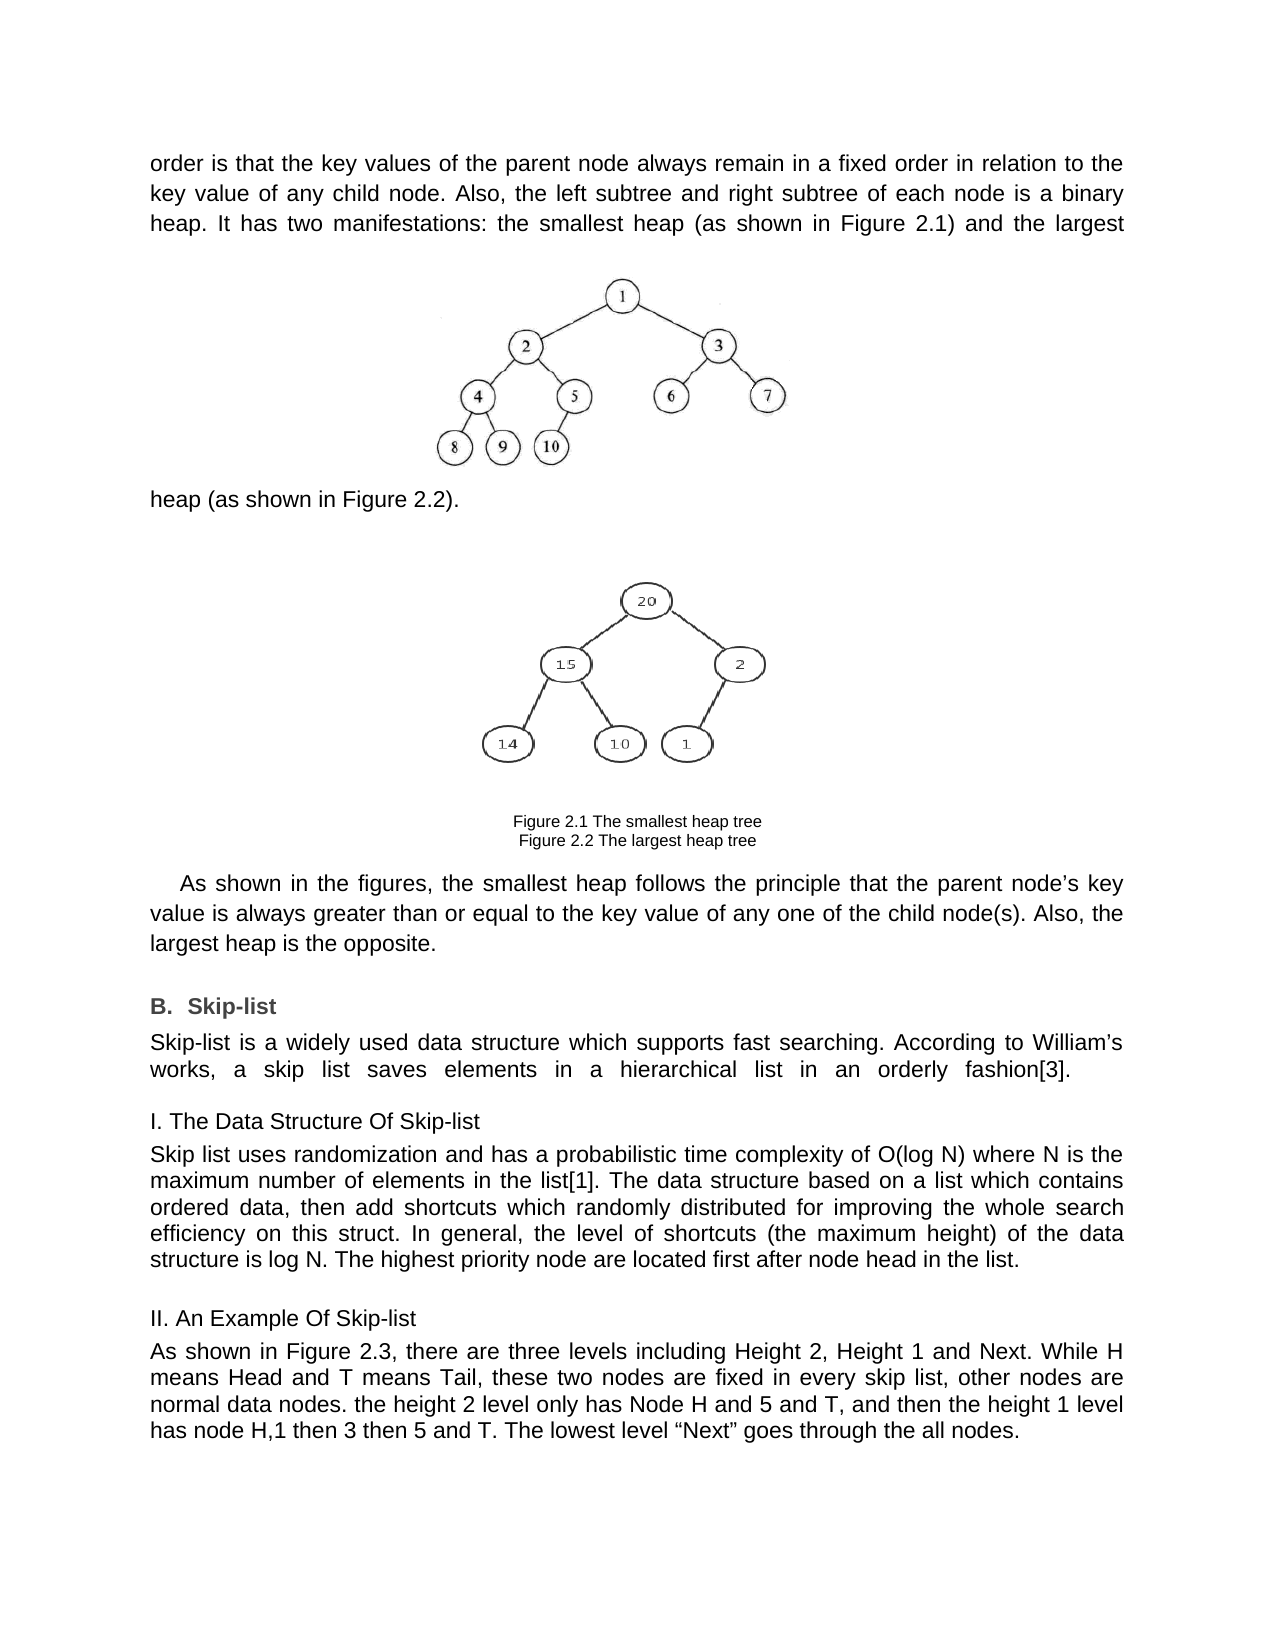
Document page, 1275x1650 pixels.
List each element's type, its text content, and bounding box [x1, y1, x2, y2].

text As shown in Figure 2.3, there are three levels including Height 2, Height 1 and Next. While H means Head and T means Tail, these two nodes are fixed in every skip list, other nodes are normal data nodes. the height 2 level only has Node H and 5 and T, and then the height 1 level has node H,1 then 3 then 5 and T. The lowest level “Next” goes through the all nodes. [150, 1338, 1125, 1443]
text Skip list uses randomization and has a probabilistic time complexity of O(log N) where N is the maximum number of elements in the list[1]. The data structure based on a list which contains ordered data, then add shortcuts which randomly distributed for improving the whole search efficiency on this struct. In general, the level of shortcuts (the maximum height) of the data structure is log N. The highest priority node are located first after node head in the list. [150, 1141, 1125, 1273]
text I. The Data Structure Of Skip-list [150, 1108, 1125, 1135]
text Skip-list is a widely used data structure which supports fast searching. According to William’s works, a skip list saves elements in a hierarchical list in an orderly fashion[3]. [150, 1029, 1125, 1108]
picture [423, 540, 806, 790]
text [150, 150, 1125, 513]
text As shown in the figures, the smallest heap follows the principle that the parent node’s key value is always greater than or equal to the key value of any one of the child node(s). Also, the largest heap is the opposite. [150, 869, 1125, 956]
list Skip-list [150, 993, 1125, 1019]
picture [423, 275, 790, 468]
text II. An Example Of Skip-list [150, 1305, 1125, 1332]
text Figure 2.2 The largest heap tree [150, 831, 1125, 850]
